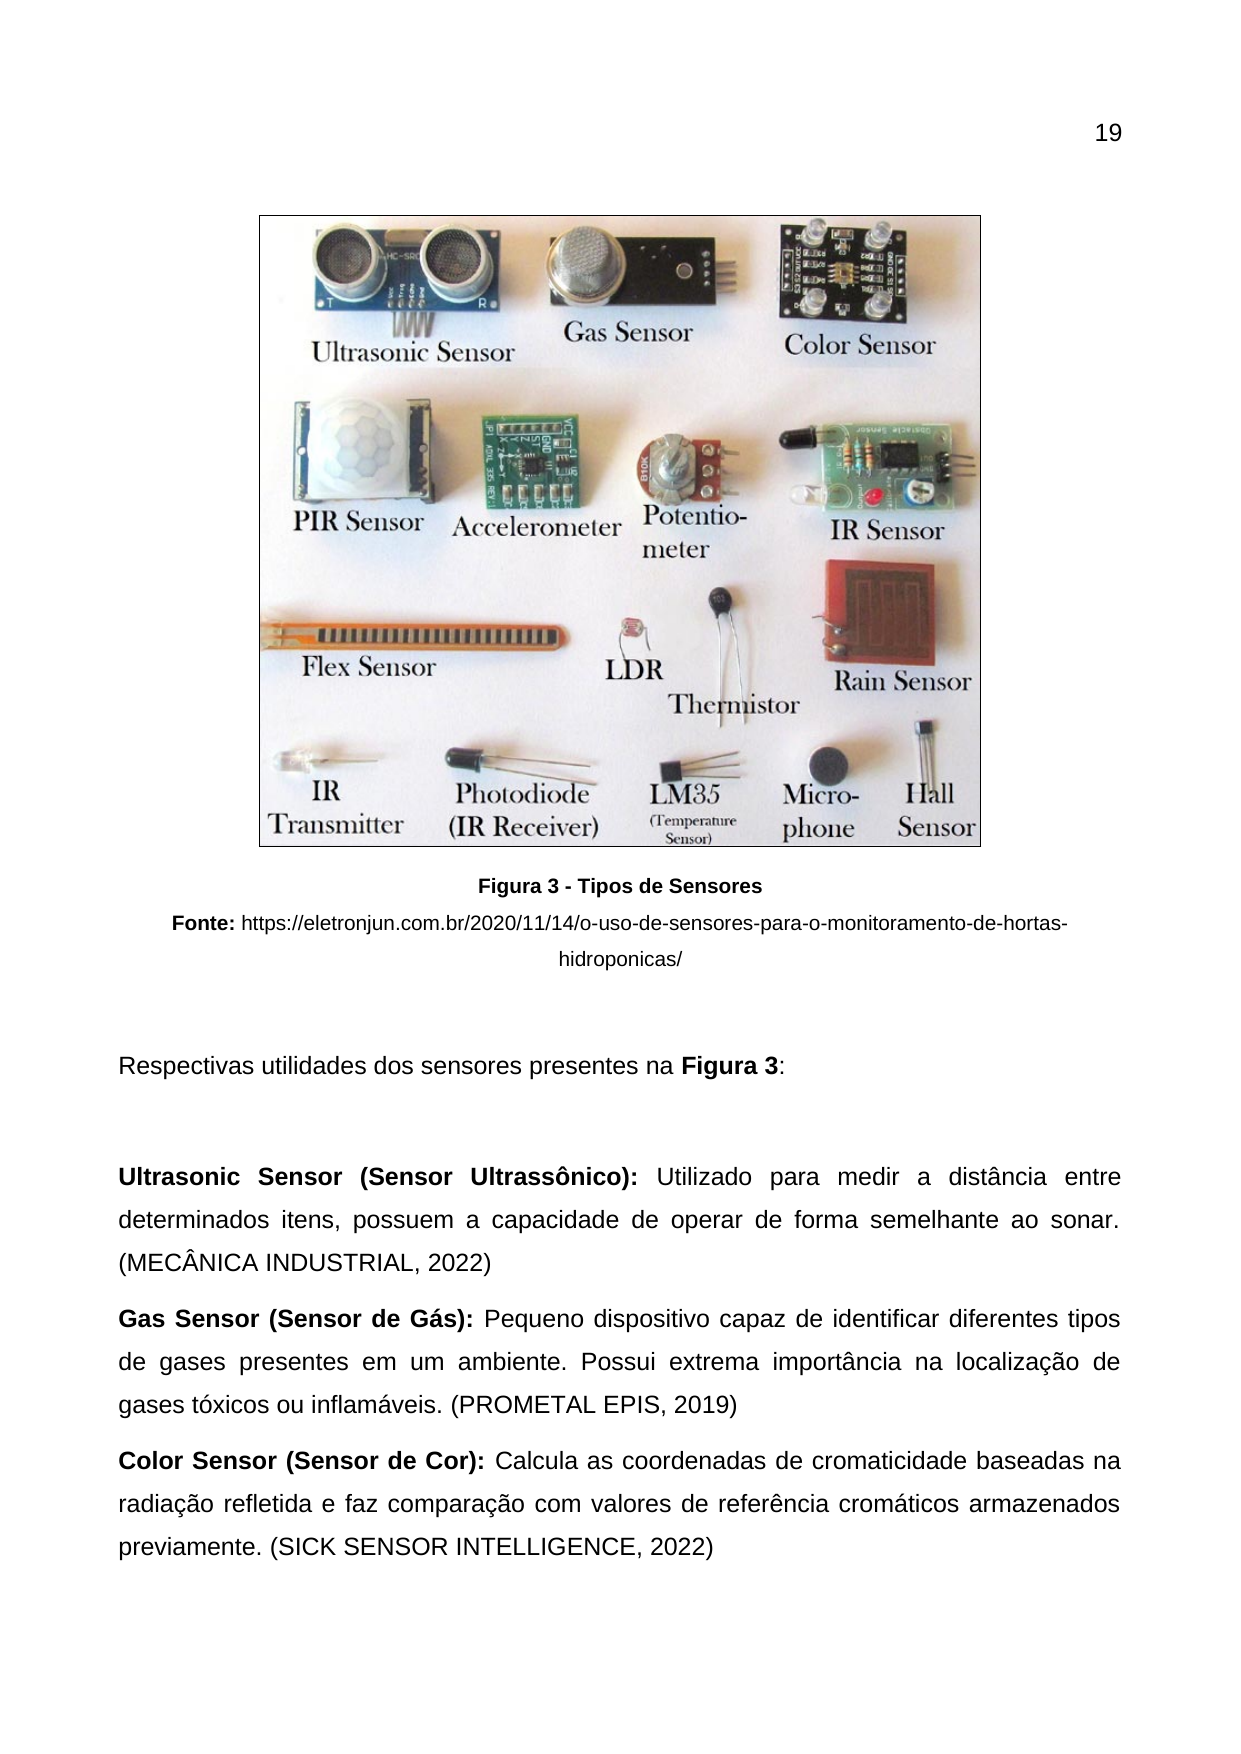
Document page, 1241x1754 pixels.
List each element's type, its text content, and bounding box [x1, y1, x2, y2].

text Fonte: https://eletronjun.com.br/2020/11/14/o-uso-de-sensores-para-o-monitoramento-de-hortas-hidroponicas/ [118, 911, 1122, 971]
text Ultrasonic Sensor (Sensor Ultrassônico): Utilizado para medir a distância entre determinados itens, possuem a capacidade de operar de forma semelhante ao sonar. [118, 1162, 1122, 1277]
text Gas Sensor (Sensor de Gás): Pequeno dispositivo capaz de identificar diferentes tipos de gases presentes em um ambiente. Possui extrema importância na localização de gases tóxicos ou inflamáveis. [118, 1304, 1122, 1419]
picture [260, 216, 980, 846]
text Color Sensor (Sensor de Cor): Calcula as coordenadas de cromaticidade baseadas na radiação refletida e faz comparação com valores de referência cromáticos armazenados previamente. [118, 1446, 1122, 1561]
text Respectivas utilidades dos sensores presentes na Figura 3: [118, 1051, 1122, 1079]
